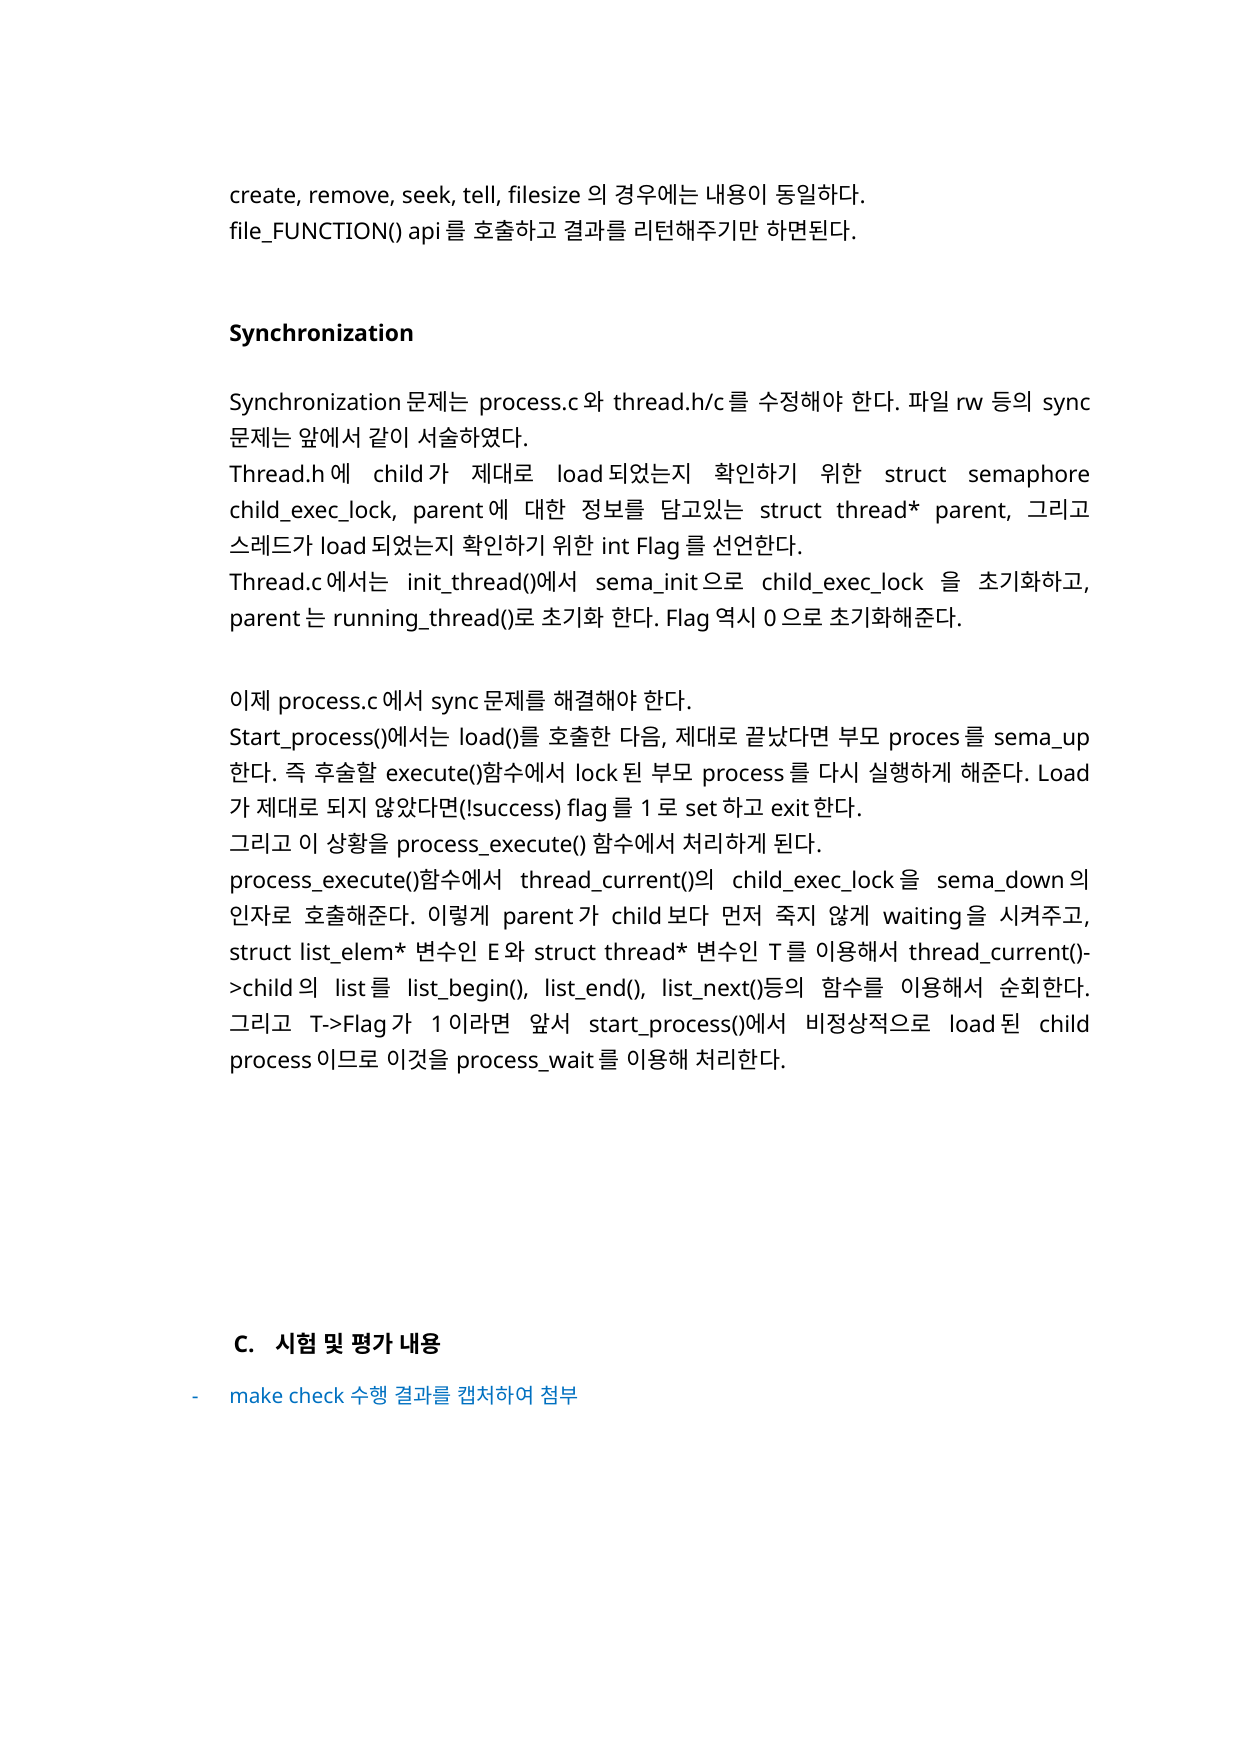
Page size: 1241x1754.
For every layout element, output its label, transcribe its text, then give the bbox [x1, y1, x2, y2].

list 시험 및 평가 내용 [233, 1326, 1090, 1360]
list make check 수행 결과를 캡처하여 첨부 [192, 1379, 1090, 1409]
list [229, 177, 1090, 664]
list 이제 process.c에서 sync문제를 해결해야 한다. Start_process()에서는 load()를 호출한 다음, 제대로 끝났다면 부모 proces를 sema_up한다. 즉 후술할 execute()함수에서 lock된 부모 process를 다시 실행하게 해준다. Load가 제대로 되지 않았다면(!success) flag를 1로 set하고 exit한다. 그리고 이 상황을 process_execute() 함수에서 처리하게 된다. process_execute()함수에서 thread_current()의 child_exec_lock을 sema_down의 인자로 호출해준다. 이렇게 parent가 child보다 먼저 죽지 않게 waiting을 시켜주고, struct list_elem* 변수인 E와 struct thread* 변수인 T를 이용해서 thread_current()->child의 list를 list_begin(), list_end(), list_next()등의 함수를 이용해서 순회한다. 그리고 T->Flag가 1이라면 앞서 start_process()에서 비정상적으로 load된 child process이므로 이것을 process_wait를 이용해 처리한다. [229, 682, 1090, 1106]
